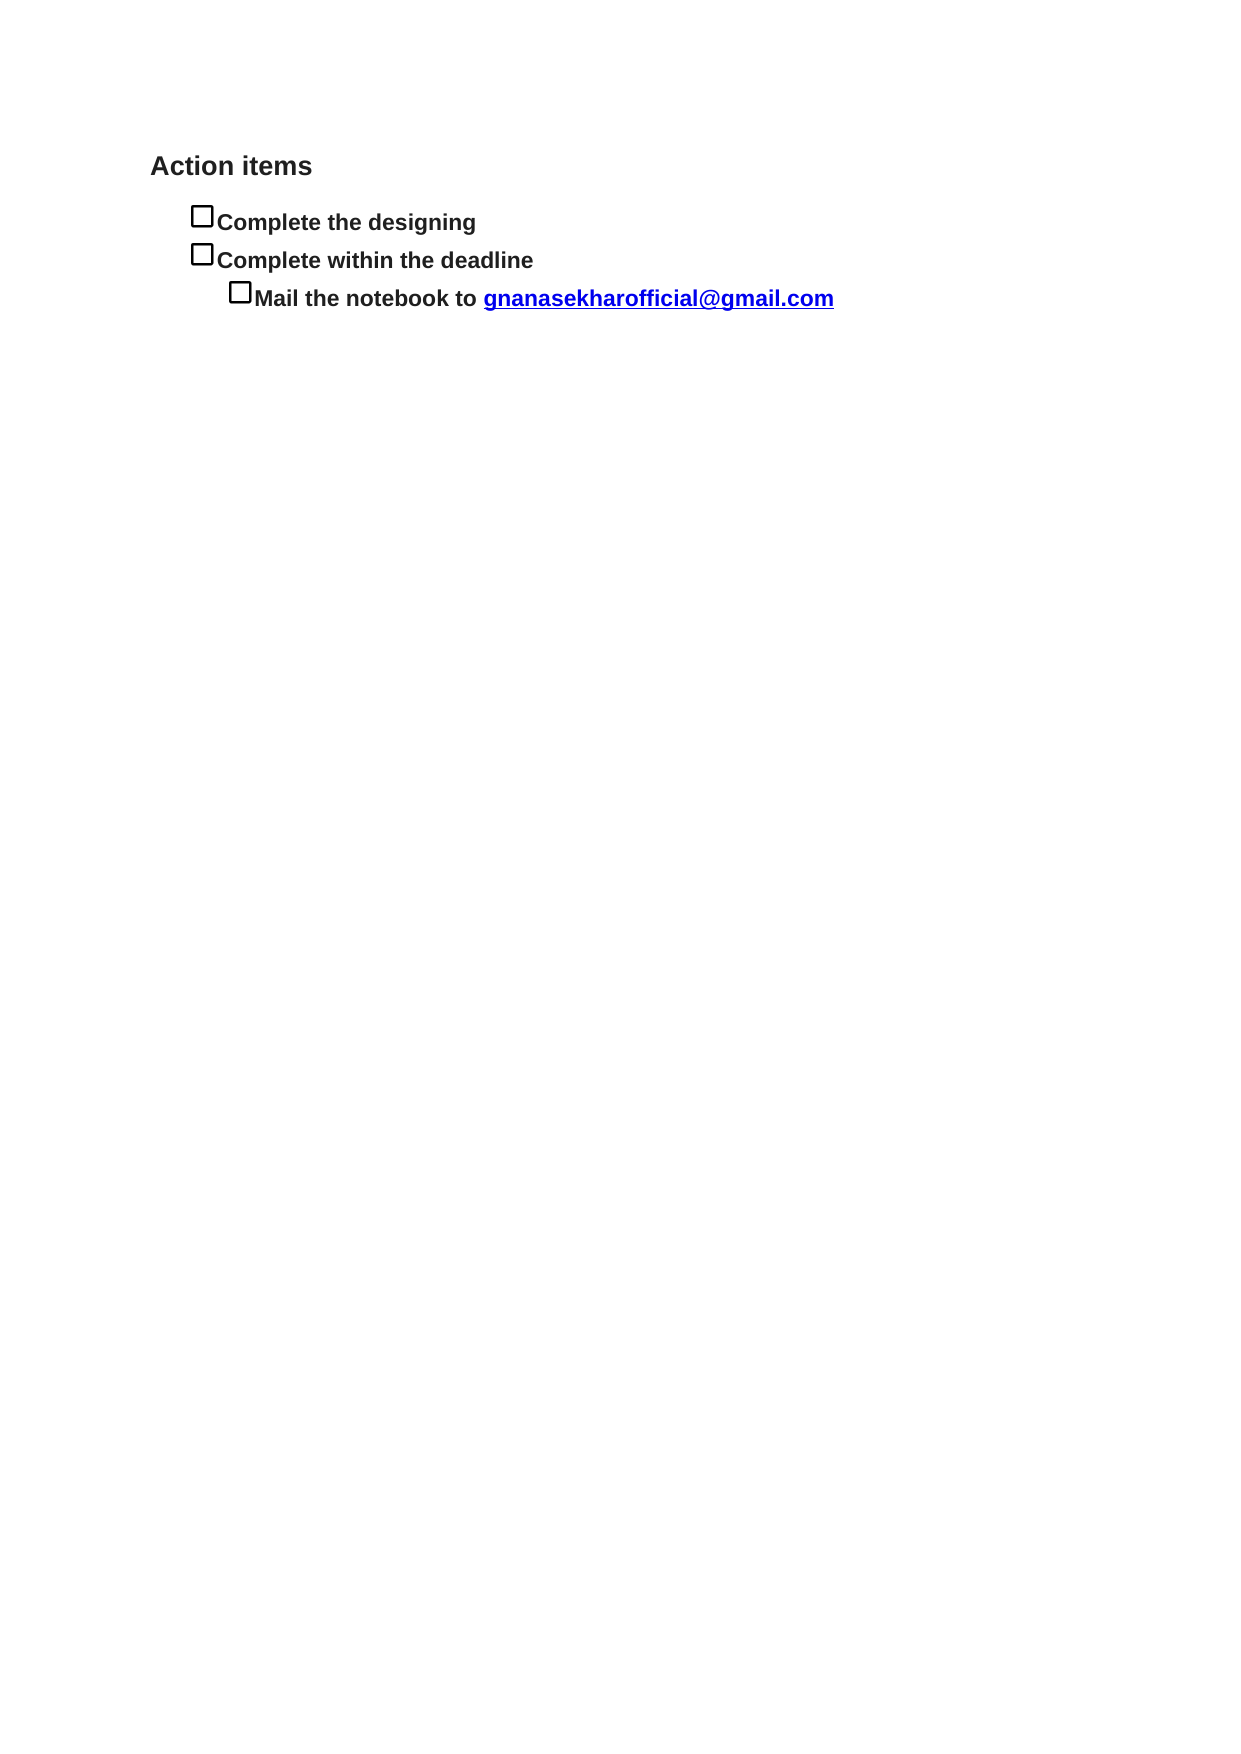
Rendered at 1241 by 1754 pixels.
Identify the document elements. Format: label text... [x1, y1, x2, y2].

picture [187, 239, 217, 269]
text Mail the notebook to gnanasekharofficial@gmail.com [150, 277, 1090, 311]
subtitle Action items [150, 150, 1090, 181]
list Complete the designing [187, 202, 1090, 236]
list Complete within the deadline [187, 239, 1090, 273]
picture [225, 277, 255, 307]
picture [187, 201, 217, 231]
